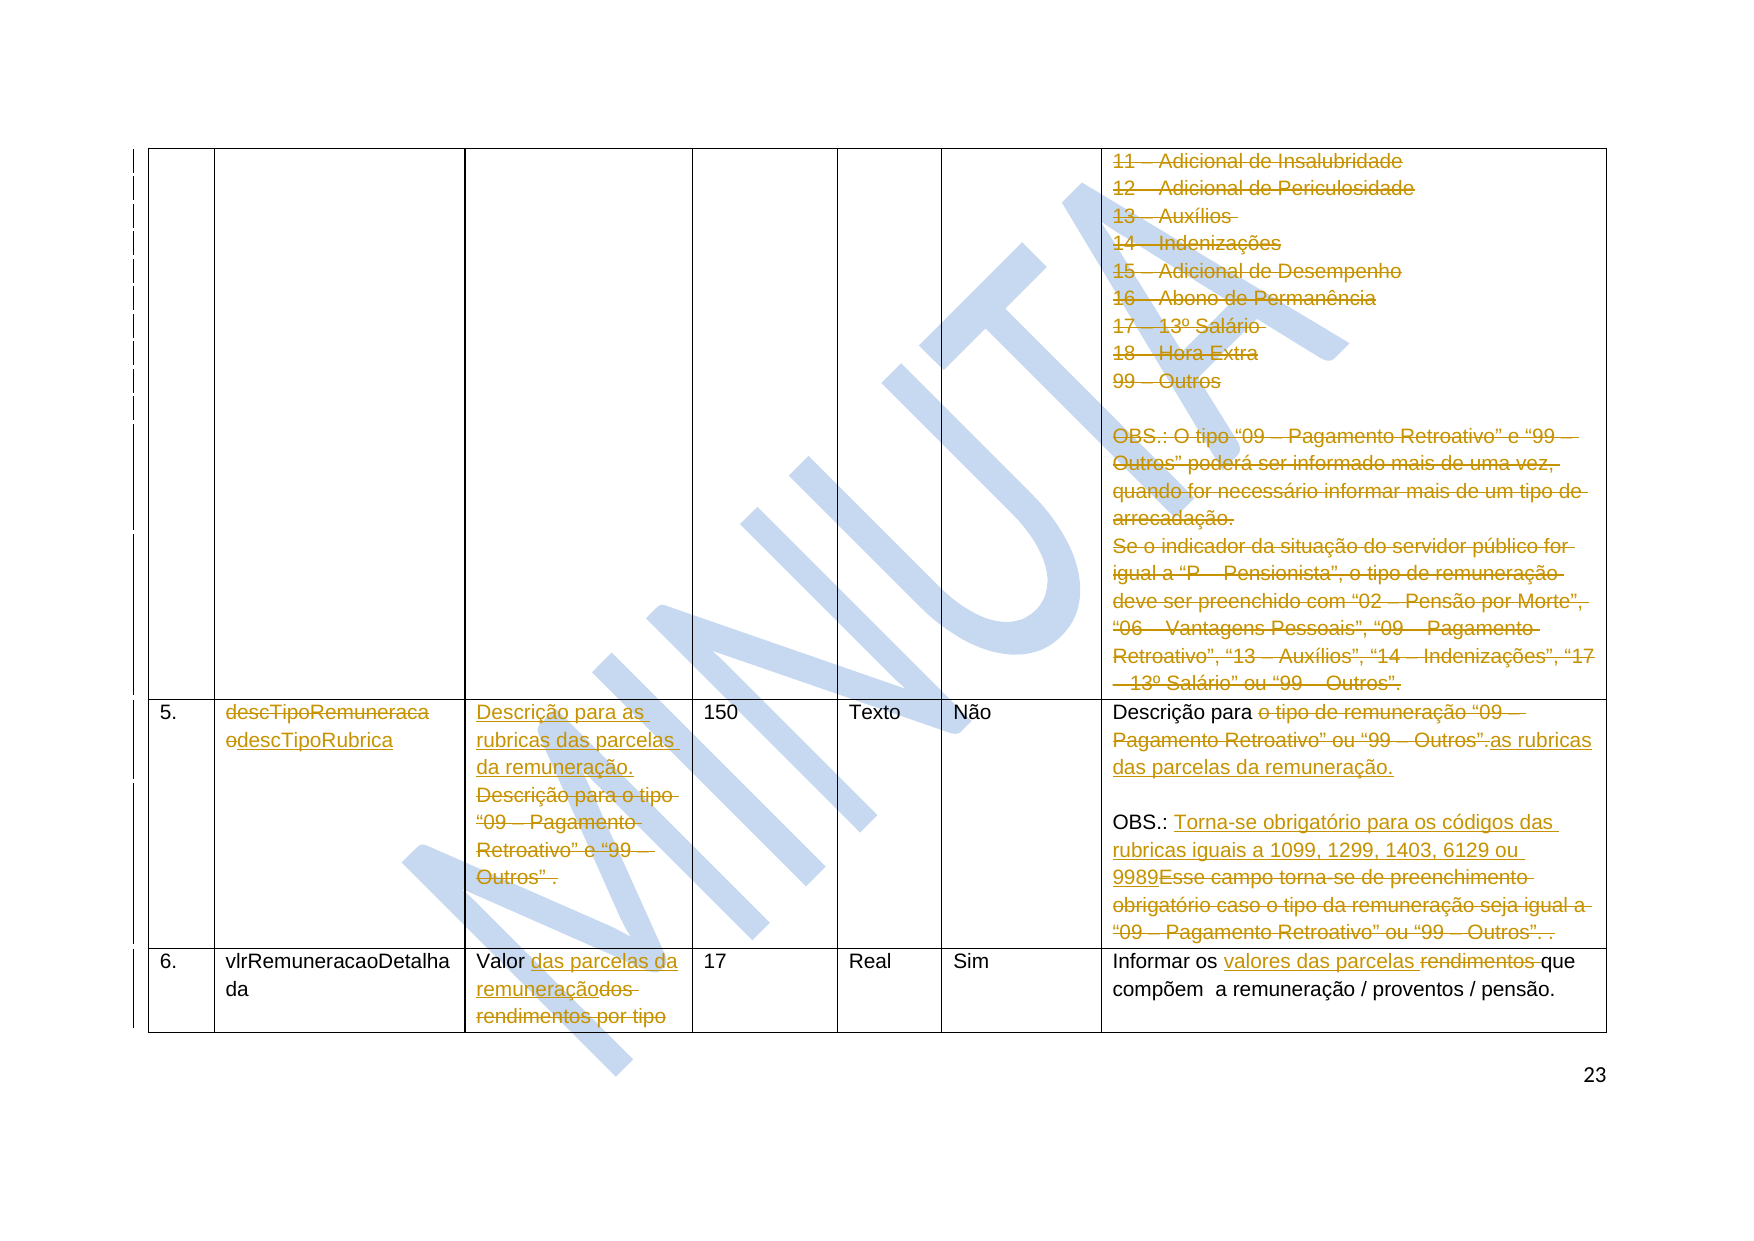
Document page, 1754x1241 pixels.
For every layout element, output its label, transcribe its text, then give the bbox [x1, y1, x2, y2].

table_cell vlrRemuneracaoDetalhada [215, 949, 464, 1032]
table_cell [149, 149, 214, 699]
table_cell Informar os que compõem a remuneração / proventos / pensão. [1102, 949, 1606, 1032]
table_cell [149, 700, 214, 948]
table_cell Descrição para OBS.: [1102, 700, 1606, 948]
table_cell [1102, 149, 1606, 699]
table_cell [466, 149, 692, 699]
table_cell Sim [942, 149, 1101, 699]
table_cell [693, 149, 837, 699]
table_cell [466, 700, 692, 948]
table_cell [215, 700, 464, 948]
table_cell 17 [693, 949, 837, 1032]
table_cell Real [838, 949, 941, 1032]
table_cell Valor [466, 949, 692, 1032]
table_cell Inteiro [838, 149, 941, 699]
table_cell Não [942, 700, 1101, 948]
table_cell Sim [942, 949, 1101, 1032]
table_cell Texto [838, 700, 941, 948]
table_cell [149, 949, 214, 1032]
table_cell 150 [693, 700, 837, 948]
table_cell [215, 149, 464, 699]
